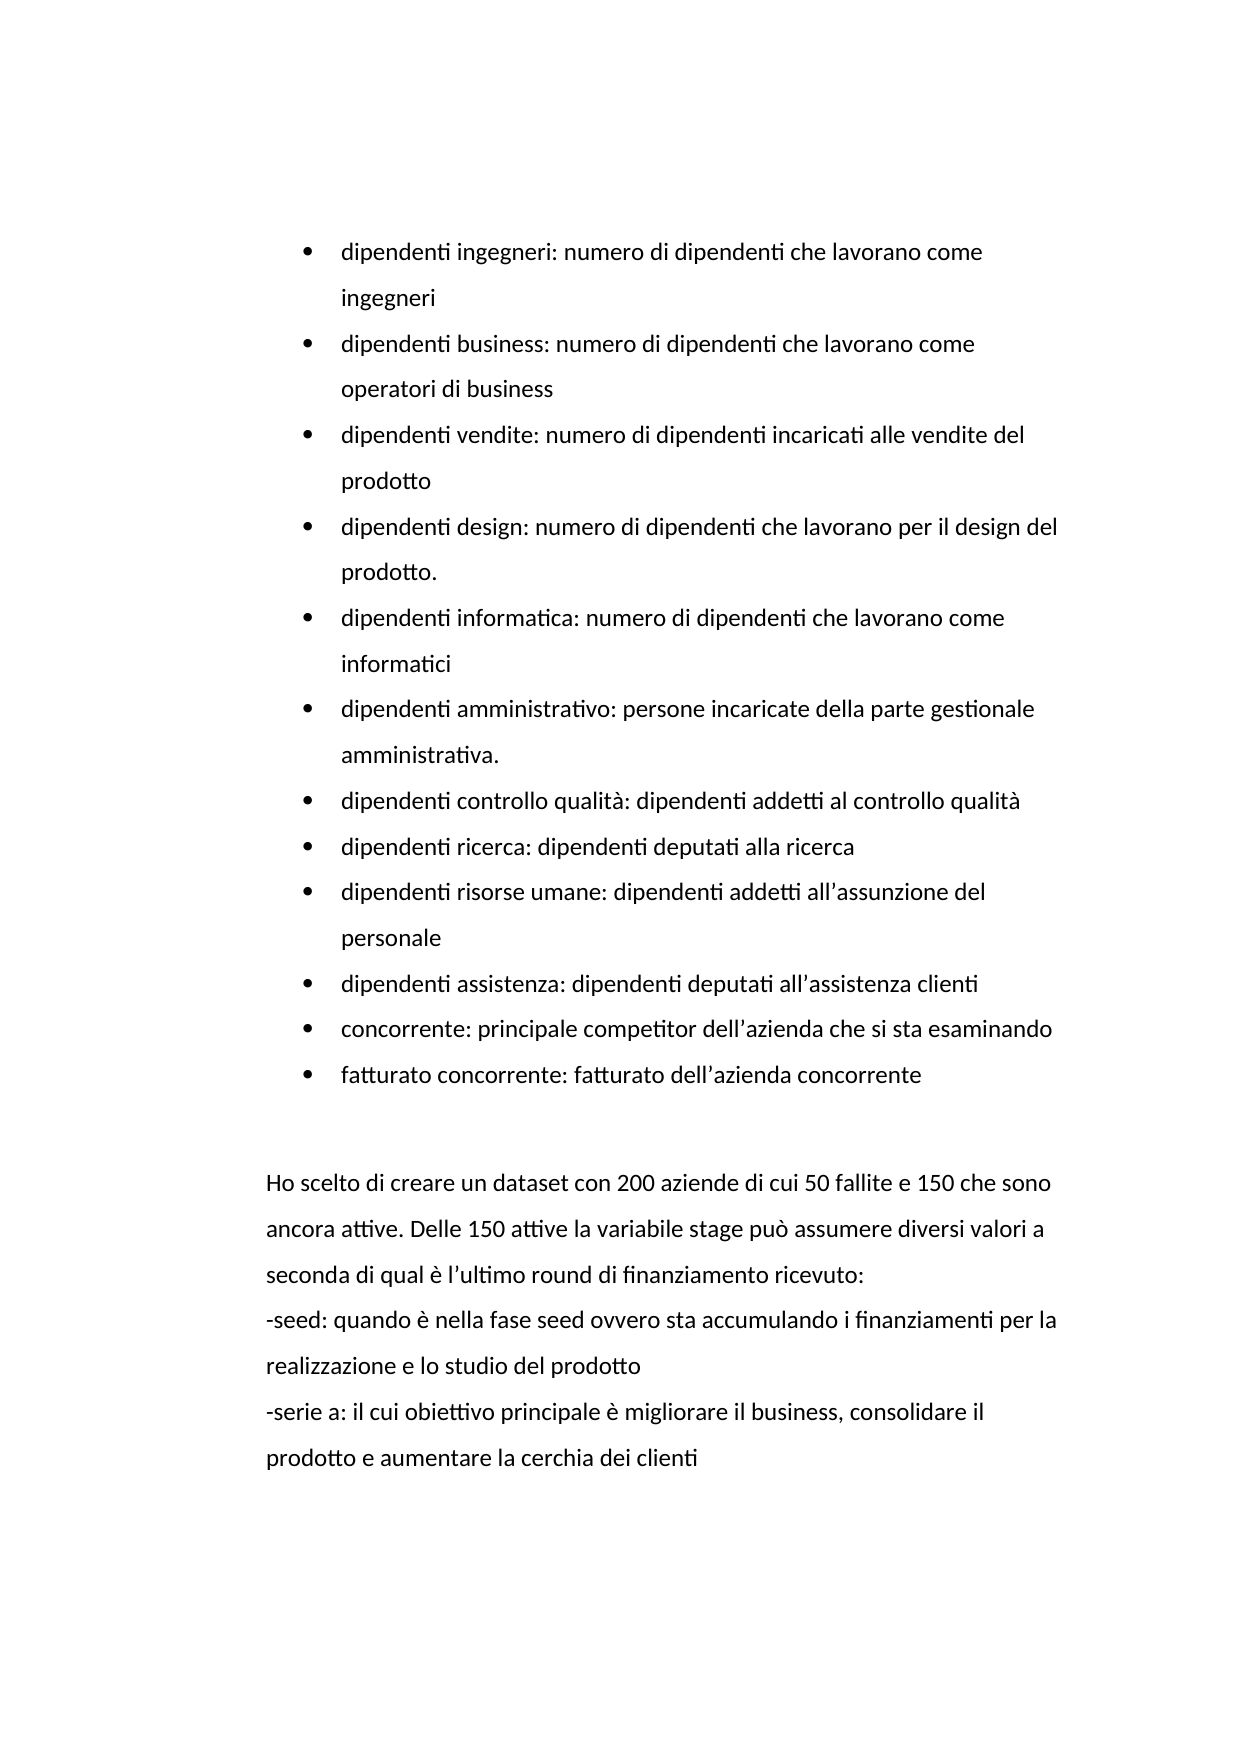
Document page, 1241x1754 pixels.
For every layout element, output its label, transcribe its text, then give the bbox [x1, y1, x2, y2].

list dipendenti assistenza: dipendenti deputati all’assistenza clienti [303, 968, 1063, 998]
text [266, 1122, 1063, 1472]
list fatturato concorrente: fatturato dell’azienda concorrente [303, 1059, 1063, 1090]
list dipendenti design: numero di dipendenti che lavorano per il design del prodotto. [303, 511, 1063, 587]
list dipendenti controllo qualità: dipendenti addetti al controllo qualità [303, 785, 1063, 816]
list dipendenti ricerca: dipendenti deputati alla ricerca [303, 831, 1063, 861]
list dipendenti risorse umane: dipendenti addetti all’assunzione del personale [303, 876, 1063, 953]
list dipendenti informatica: numero di dipendenti che lavorano come informatici [303, 602, 1063, 678]
list dipendenti ingegneri: numero di dipendenti che lavorano come ingegneri [303, 236, 1063, 312]
list concorrente: principale competitor dell’azienda che si sta esaminando [303, 1014, 1063, 1044]
list dipendenti amministrativo: persone incaricate della parte gestionale amministrativa. [303, 693, 1063, 770]
list dipendenti business: numero di dipendenti che lavorano come operatori di business [303, 328, 1063, 404]
list dipendenti vendite: numero di dipendenti incaricati alle vendite del prodotto [303, 419, 1063, 495]
